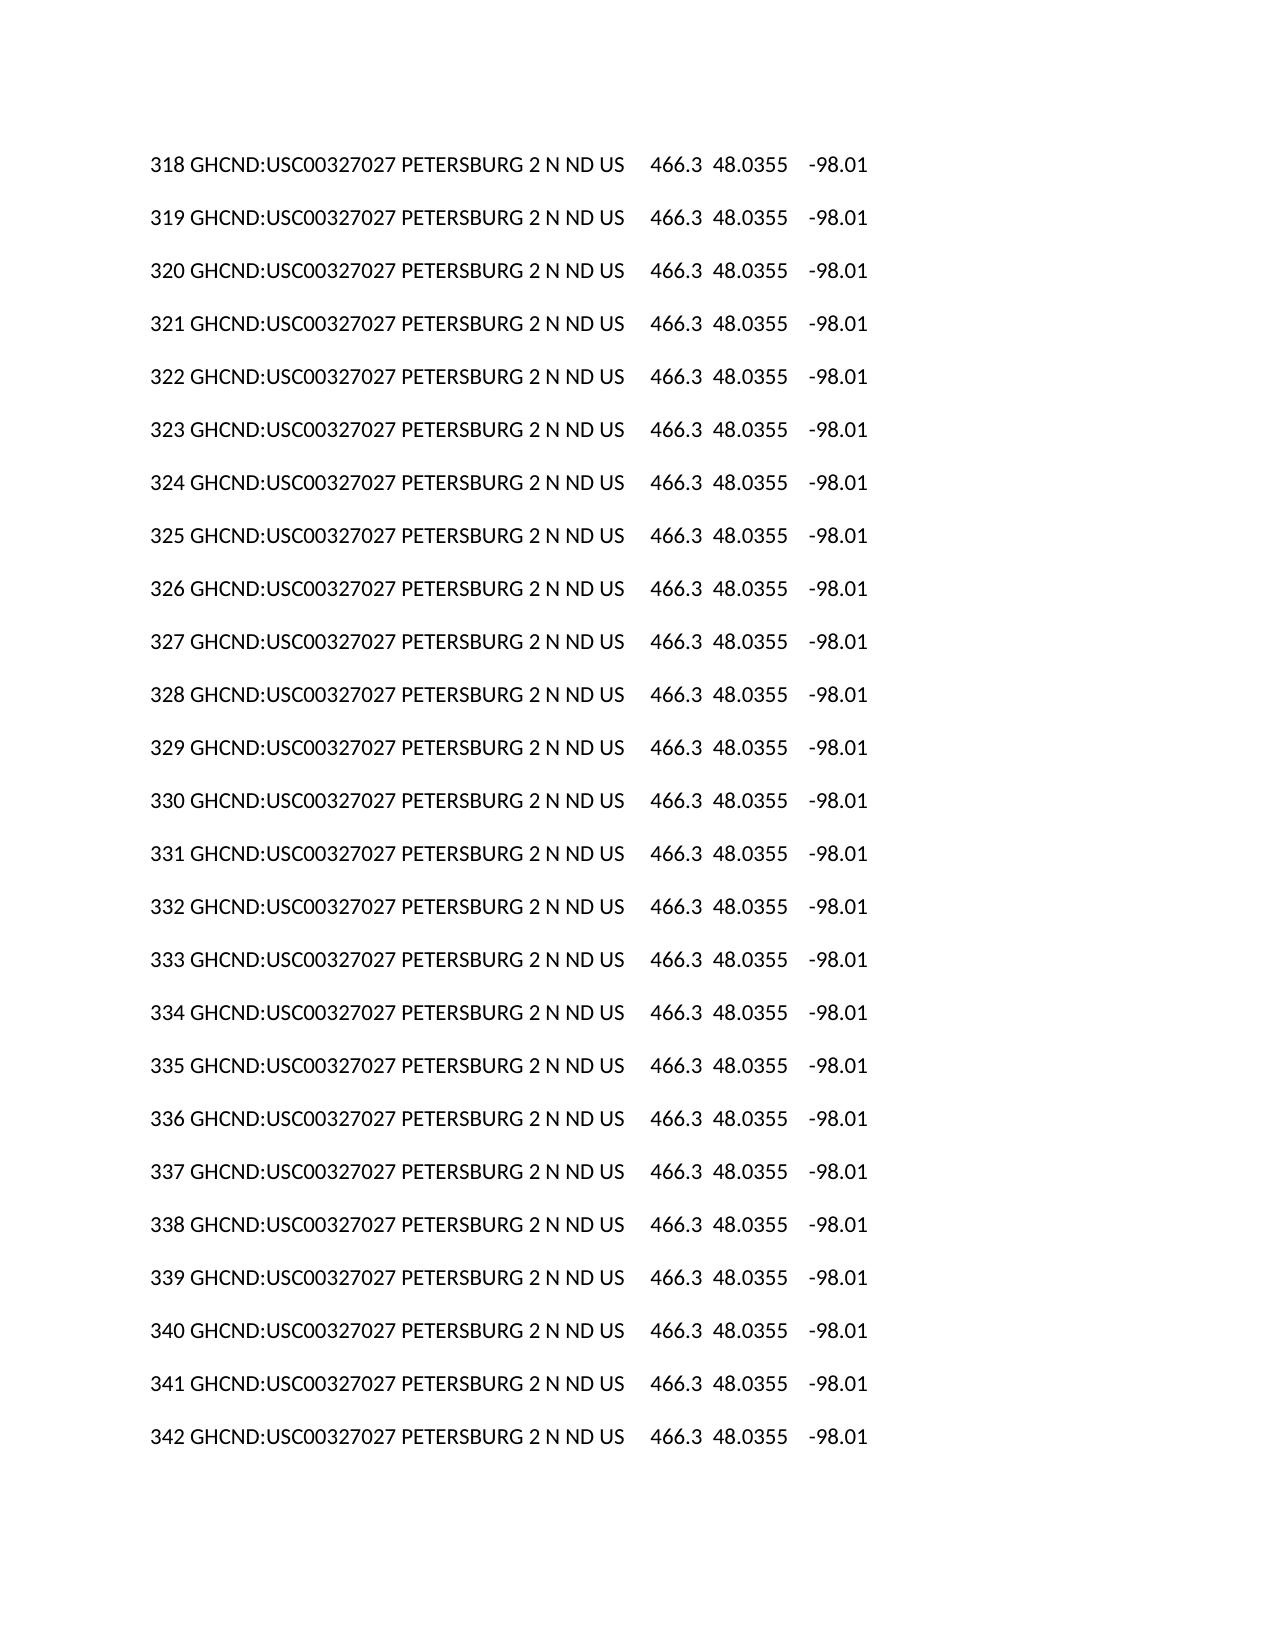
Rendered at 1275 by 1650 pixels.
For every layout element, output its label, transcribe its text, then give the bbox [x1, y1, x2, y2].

text 318 GHCND:USC00327027 PETERSBURG 2 N ND US 466.3 48.0355 -98.01 [150, 150, 1125, 178]
text 337 GHCND:USC00327027 PETERSBURG 2 N ND US 466.3 48.0355 -98.01 [150, 1157, 1125, 1185]
text 340 GHCND:USC00327027 PETERSBURG 2 N ND US 466.3 48.0355 -98.01 [150, 1316, 1125, 1344]
text 336 GHCND:USC00327027 PETERSBURG 2 N ND US 466.3 48.0355 -98.01 [150, 1104, 1125, 1132]
text 334 GHCND:USC00327027 PETERSBURG 2 N ND US 466.3 48.0355 -98.01 [150, 998, 1125, 1026]
text 330 GHCND:USC00327027 PETERSBURG 2 N ND US 466.3 48.0355 -98.01 [150, 786, 1125, 814]
text 333 GHCND:USC00327027 PETERSBURG 2 N ND US 466.3 48.0355 -98.01 [150, 945, 1125, 973]
text 324 GHCND:USC00327027 PETERSBURG 2 N ND US 466.3 48.0355 -98.01 [150, 468, 1125, 496]
text 325 GHCND:USC00327027 PETERSBURG 2 N ND US 466.3 48.0355 -98.01 [150, 521, 1125, 549]
text 329 GHCND:USC00327027 PETERSBURG 2 N ND US 466.3 48.0355 -98.01 [150, 733, 1125, 761]
text 321 GHCND:USC00327027 PETERSBURG 2 N ND US 466.3 48.0355 -98.01 [150, 309, 1125, 337]
text 328 GHCND:USC00327027 PETERSBURG 2 N ND US 466.3 48.0355 -98.01 [150, 680, 1125, 708]
text 335 GHCND:USC00327027 PETERSBURG 2 N ND US 466.3 48.0355 -98.01 [150, 1051, 1125, 1079]
text 341 GHCND:USC00327027 PETERSBURG 2 N ND US 466.3 48.0355 -98.01 [150, 1369, 1125, 1397]
text 322 GHCND:USC00327027 PETERSBURG 2 N ND US 466.3 48.0355 -98.01 [150, 362, 1125, 390]
text 320 GHCND:USC00327027 PETERSBURG 2 N ND US 466.3 48.0355 -98.01 [150, 256, 1125, 284]
text 326 GHCND:USC00327027 PETERSBURG 2 N ND US 466.3 48.0355 -98.01 [150, 574, 1125, 602]
text 339 GHCND:USC00327027 PETERSBURG 2 N ND US 466.3 48.0355 -98.01 [150, 1263, 1125, 1291]
text 338 GHCND:USC00327027 PETERSBURG 2 N ND US 466.3 48.0355 -98.01 [150, 1210, 1125, 1238]
text 323 GHCND:USC00327027 PETERSBURG 2 N ND US 466.3 48.0355 -98.01 [150, 415, 1125, 443]
text 327 GHCND:USC00327027 PETERSBURG 2 N ND US 466.3 48.0355 -98.01 [150, 627, 1125, 655]
text 332 GHCND:USC00327027 PETERSBURG 2 N ND US 466.3 48.0355 -98.01 [150, 892, 1125, 920]
text 342 GHCND:USC00327027 PETERSBURG 2 N ND US 466.3 48.0355 -98.01 [150, 1422, 1125, 1451]
text 319 GHCND:USC00327027 PETERSBURG 2 N ND US 466.3 48.0355 -98.01 [150, 203, 1125, 231]
text 331 GHCND:USC00327027 PETERSBURG 2 N ND US 466.3 48.0355 -98.01 [150, 839, 1125, 867]
